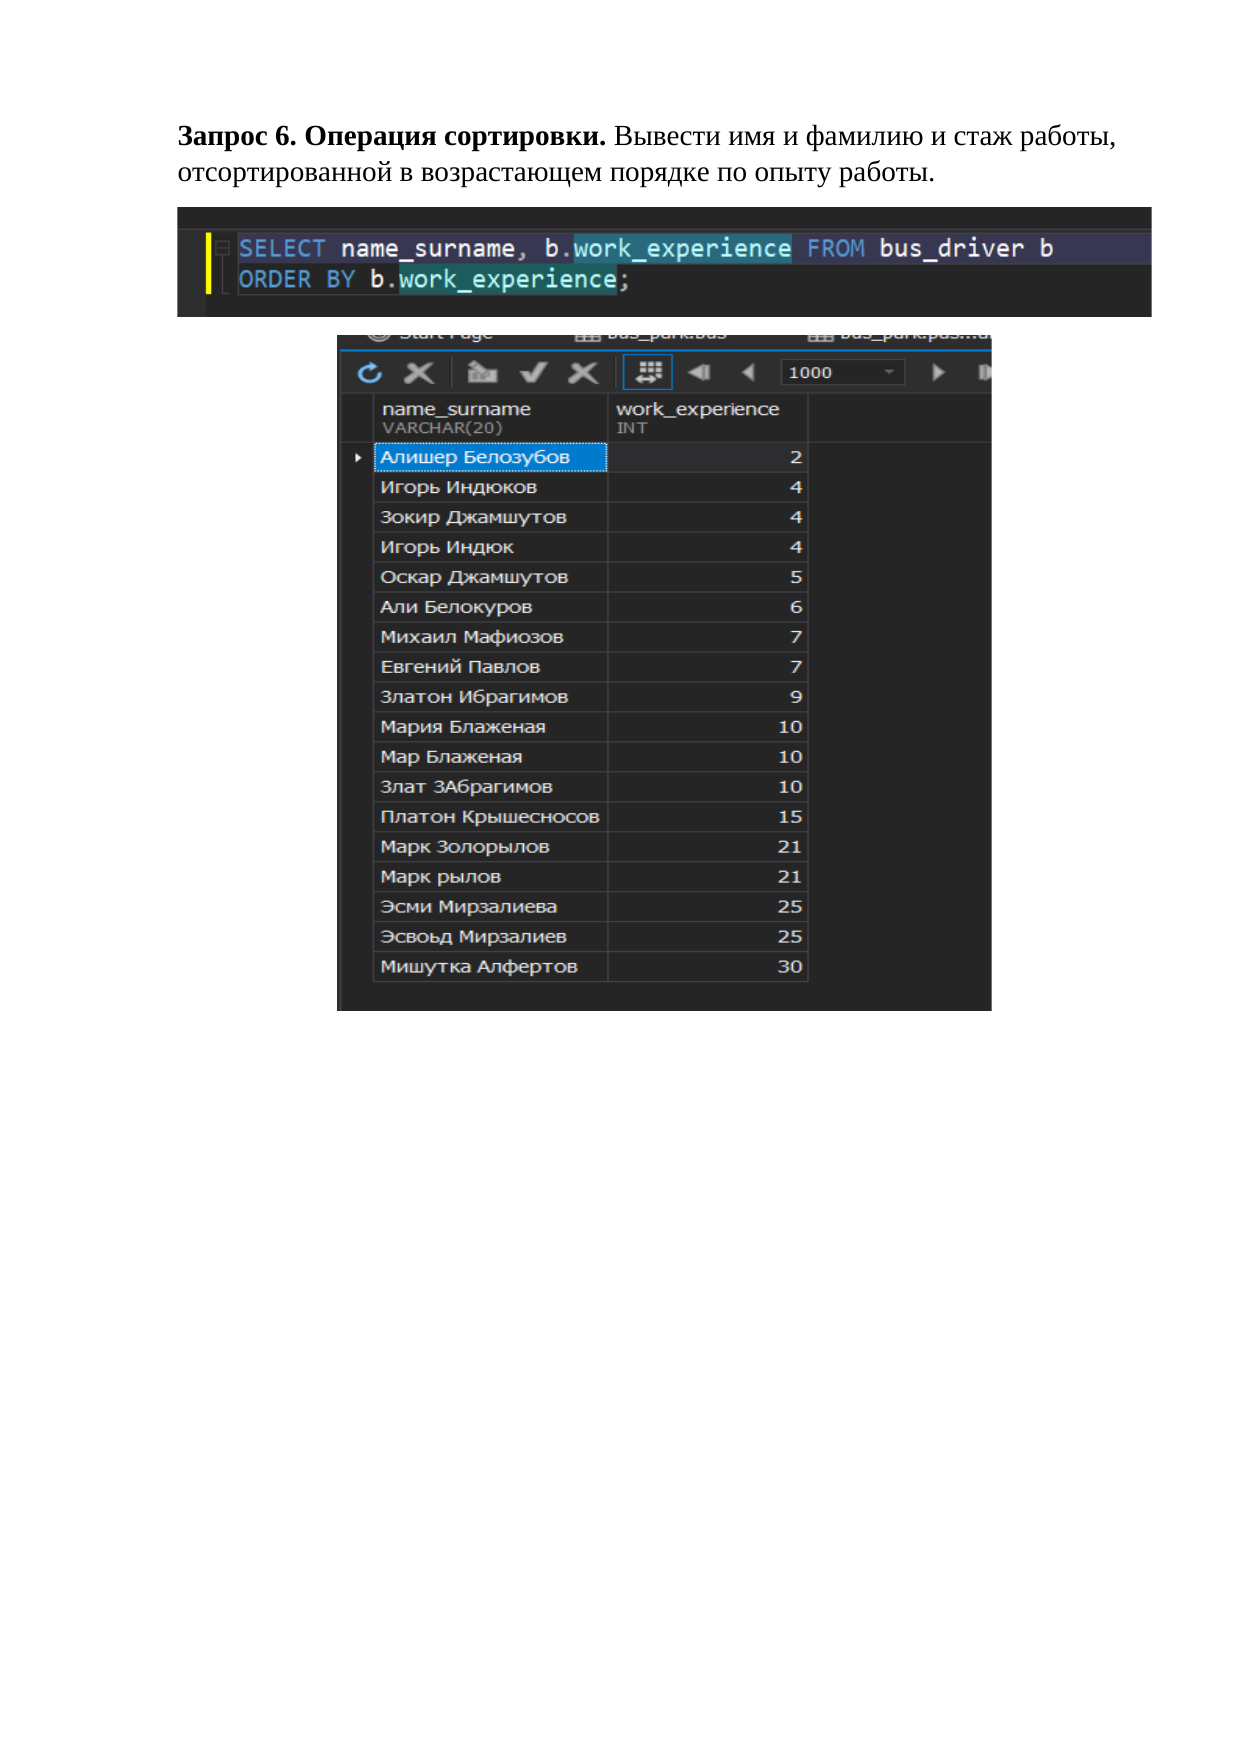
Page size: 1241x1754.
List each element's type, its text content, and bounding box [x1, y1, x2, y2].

picture [337, 335, 992, 1011]
picture [177, 207, 1152, 317]
text Запрос 6. Операция сортировки. Вывести имя и фамилию и стаж работы, отсортированной в возрастающем порядке по опыту работы. [177, 118, 1152, 188]
